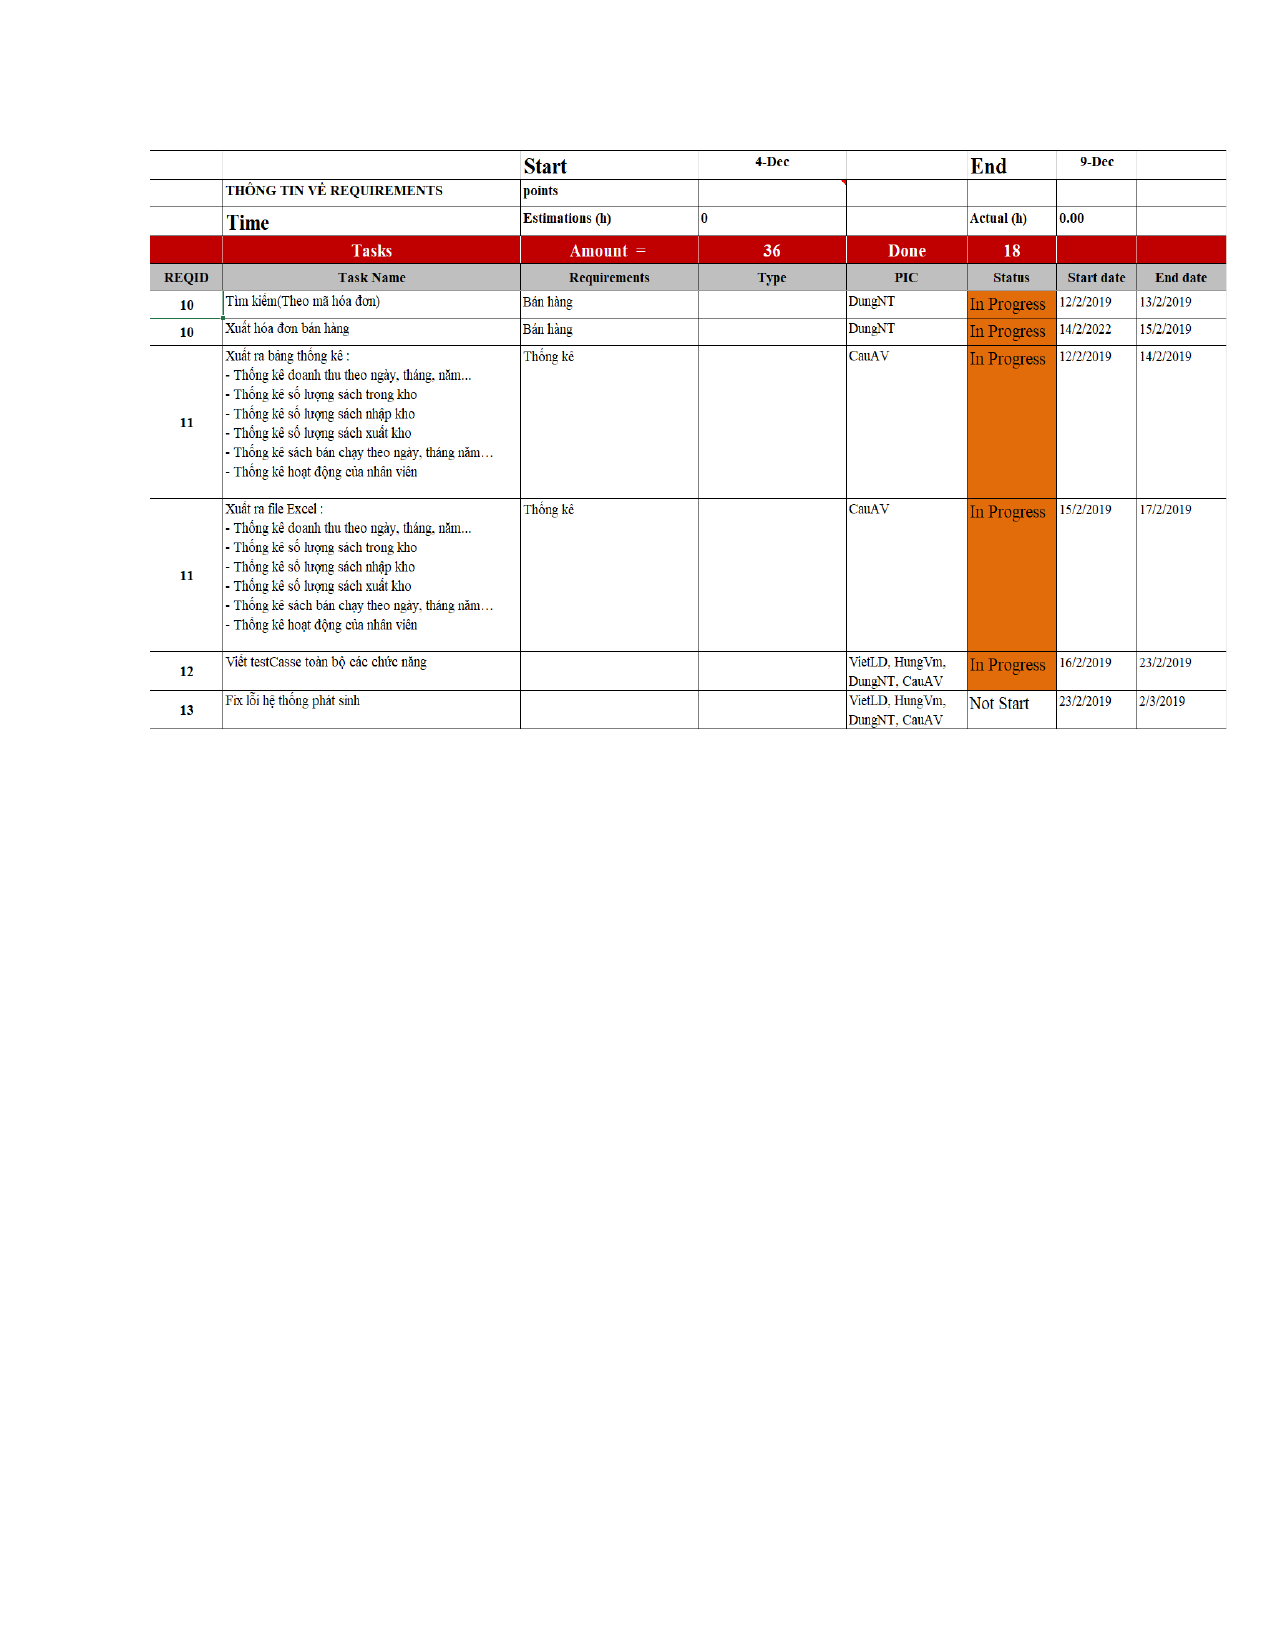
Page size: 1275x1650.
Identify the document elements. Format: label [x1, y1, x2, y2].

picture [150, 150, 1227, 729]
